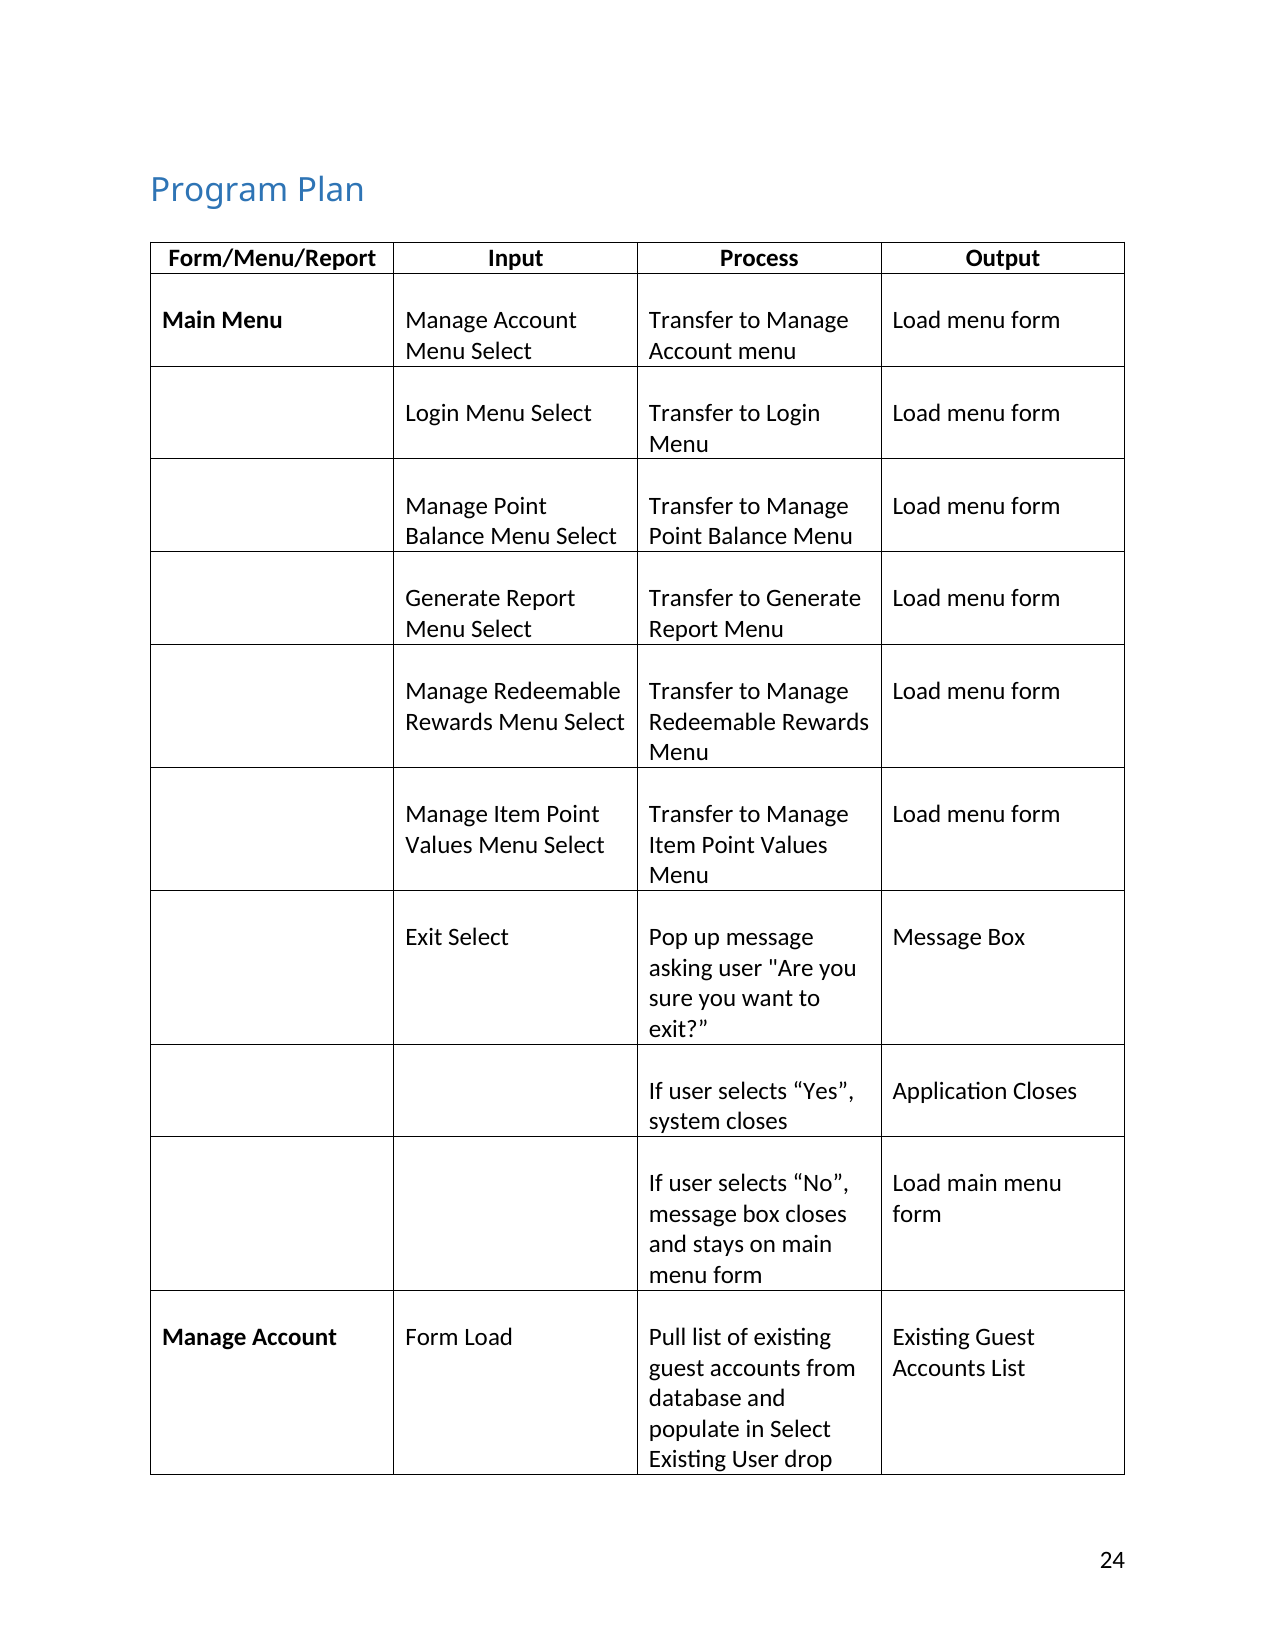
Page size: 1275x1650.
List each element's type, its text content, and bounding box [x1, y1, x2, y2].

table_cell Form Load [394, 1291, 637, 1474]
table_cell Transfer to Manage Account menu [638, 274, 881, 366]
table_cell [151, 367, 393, 458]
table_cell If user selects “No”, message box closes and stays on main menu form [638, 1137, 881, 1290]
table_cell Message Box [882, 891, 1124, 1043]
table_cell Manage Point Balance Menu Select [394, 459, 637, 551]
table_cell Transfer to Generate Report Menu [638, 552, 881, 643]
table_header Process [638, 243, 881, 273]
table_cell Load main menu form [882, 1137, 1124, 1290]
table_cell [151, 459, 393, 551]
table_cell Exit Select [394, 891, 637, 1043]
table_header Form/Menu/Report [151, 243, 393, 273]
subtitle Program Plan [150, 166, 1125, 211]
table_cell [151, 1045, 393, 1136]
table_header Input [394, 243, 637, 273]
table_cell Transfer to Manage Item Point Values Menu [638, 768, 881, 890]
table_cell Load menu form [882, 645, 1124, 767]
table_cell Load menu form [882, 367, 1124, 458]
table_cell Manage Account Menu Select [394, 274, 637, 366]
table_cell Load menu form [882, 459, 1124, 551]
table_cell Pop up message asking user "Are you sure you want to exit?” [638, 891, 881, 1043]
table_cell Load menu form [882, 552, 1124, 643]
table_cell Transfer to Manage Point Balance Menu [638, 459, 881, 551]
table_cell [151, 645, 393, 767]
table_cell Application Closes [882, 1045, 1124, 1136]
table_cell [151, 1137, 393, 1290]
table_cell Transfer to Login Menu [638, 367, 881, 458]
table_cell Manage Item Point Values Menu Select [394, 768, 637, 890]
table_cell Load menu form [882, 768, 1124, 890]
table_cell [394, 1137, 637, 1290]
table_cell Login Menu Select [394, 367, 637, 458]
table_cell Manage Redeemable Rewards Menu Select [394, 645, 637, 767]
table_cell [882, 1291, 1124, 1474]
table_cell [394, 1045, 637, 1136]
table_cell [151, 768, 393, 890]
table_cell Manage Account [151, 1291, 393, 1474]
table_cell Generate Report Menu Select [394, 552, 637, 643]
table_cell If user selects “Yes”, system closes [638, 1045, 881, 1136]
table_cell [638, 1291, 881, 1474]
table_cell [151, 552, 393, 643]
table_header Output [882, 243, 1124, 273]
table_cell [151, 891, 393, 1043]
table_cell Transfer to Manage Redeemable Rewards Menu [638, 645, 881, 767]
table_cell Main Menu [151, 274, 393, 366]
table_cell Load menu form [882, 274, 1124, 366]
